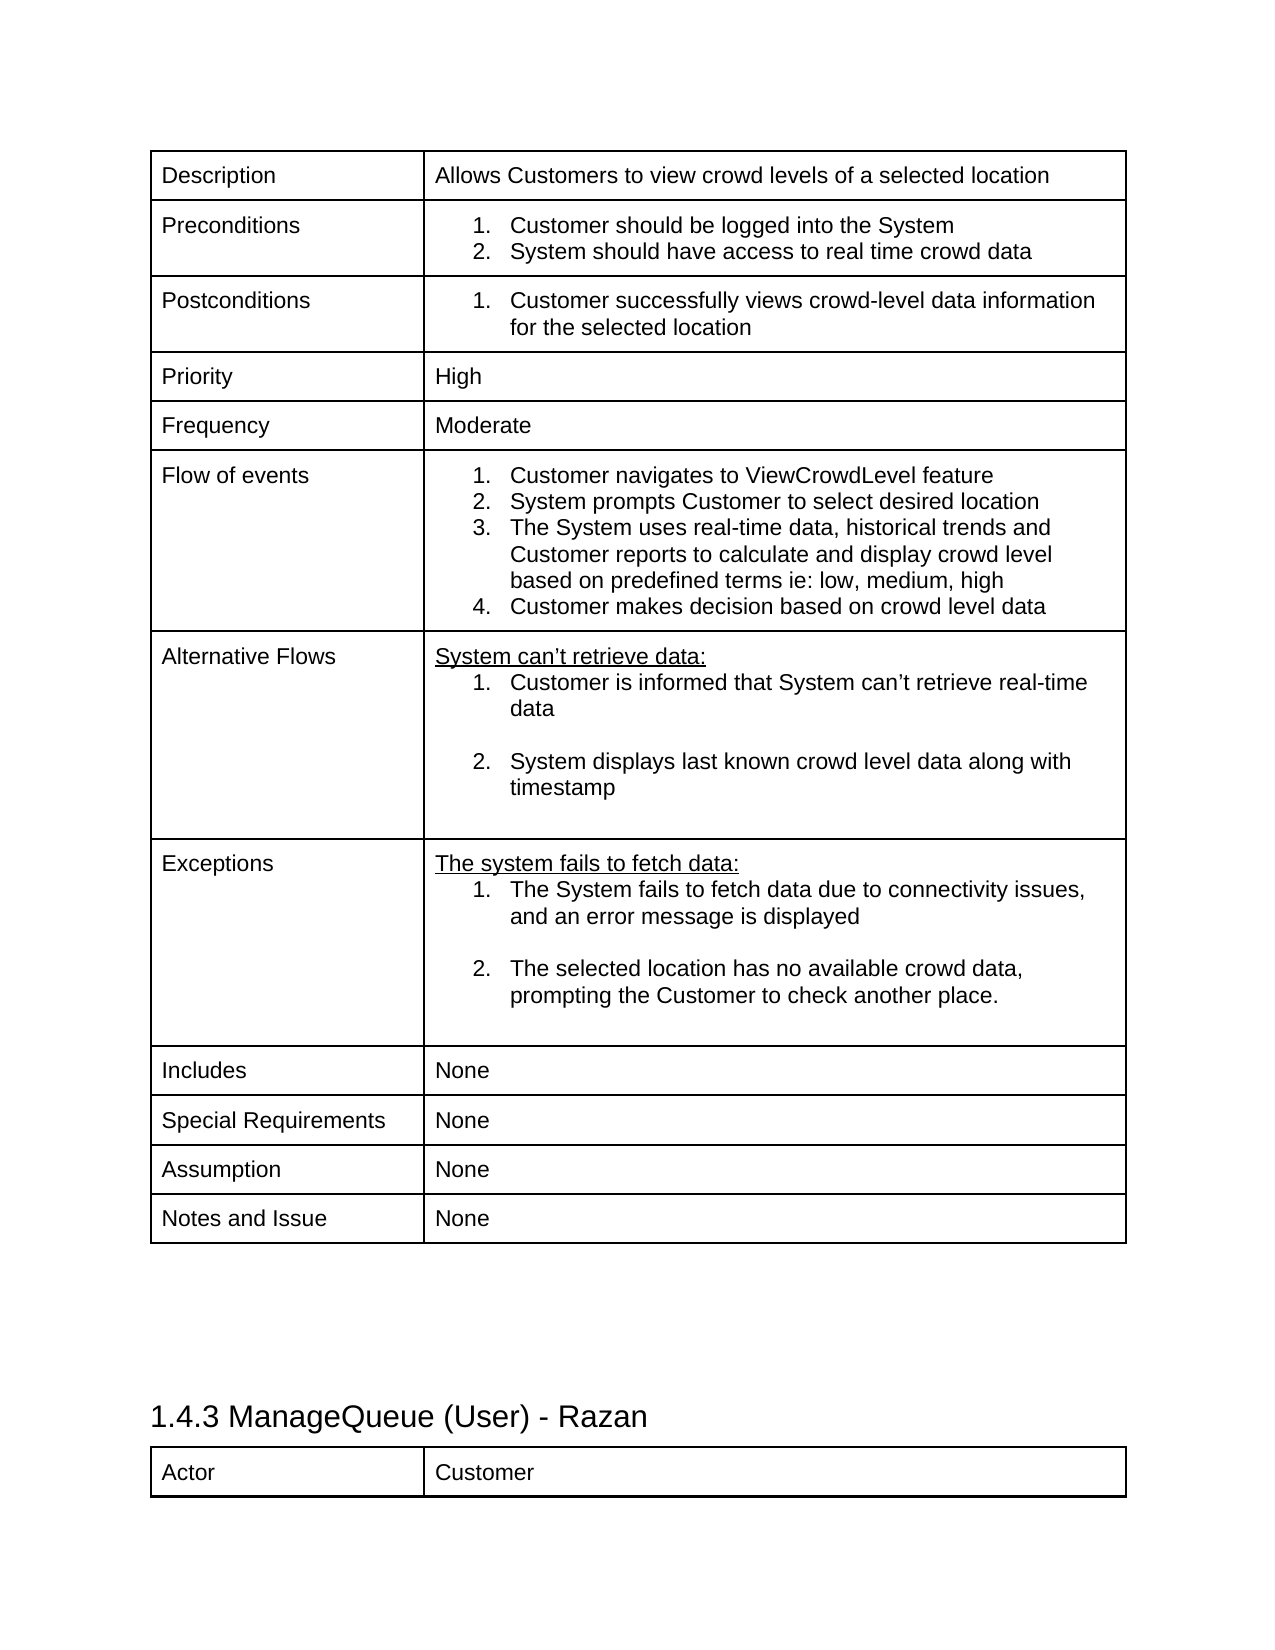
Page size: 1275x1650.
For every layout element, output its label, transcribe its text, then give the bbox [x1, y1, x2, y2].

table_cell Customer navigates to ViewCrowdLevel feature System prompts Customer to select desired location The System uses real-time data, historical trends and Customer reports to calculate and display crowd level based on predefined terms ie: low, medium, high Customer makes decision based on crowd level data [425, 451, 1125, 630]
table_cell Alternative Flows [152, 632, 423, 837]
table_cell Moderate [425, 402, 1125, 449]
table_cell None [425, 1195, 1125, 1242]
table_cell Allows Customers to view crowd levels of a selected location [425, 152, 1125, 199]
table_cell None [425, 1146, 1125, 1193]
table_cell Special Requirements [152, 1096, 423, 1143]
table_cell Includes [152, 1047, 423, 1094]
table_cell None [425, 1096, 1125, 1143]
table_cell Exceptions [152, 840, 423, 1045]
table_cell Priority [152, 353, 423, 400]
table_cell None [425, 1047, 1125, 1094]
table_cell Assumption [152, 1146, 423, 1193]
table_cell Notes and Issue [152, 1195, 423, 1242]
table_header Actor [152, 1448, 423, 1495]
table_cell High [425, 353, 1125, 400]
table_cell Customer should be logged into the System System should have access to real time crowd data [425, 201, 1125, 275]
table_cell Customer successfully views crowd-level data information for the selected location [425, 277, 1125, 351]
table_cell The system fails to fetch data: The System fails to fetch data due to connectivity issues, and an error message is displayed The selected location has no available crowd data, prompting the Customer to check another place. [425, 840, 1125, 1045]
table_cell Frequency [152, 402, 423, 449]
table_cell Flow of events [152, 451, 423, 630]
table_cell Description [152, 152, 423, 199]
table_cell Preconditions [152, 201, 423, 275]
table_header Customer [425, 1448, 1125, 1495]
table_cell Postconditions [152, 277, 423, 351]
table_cell System can’t retrieve data: Customer is informed that System can’t retrieve real-time data System displays last known crowd level data along with timestamp [425, 632, 1125, 837]
subtitle 1.4.3 ManageQueue (User) - Razan [150, 1398, 1125, 1434]
